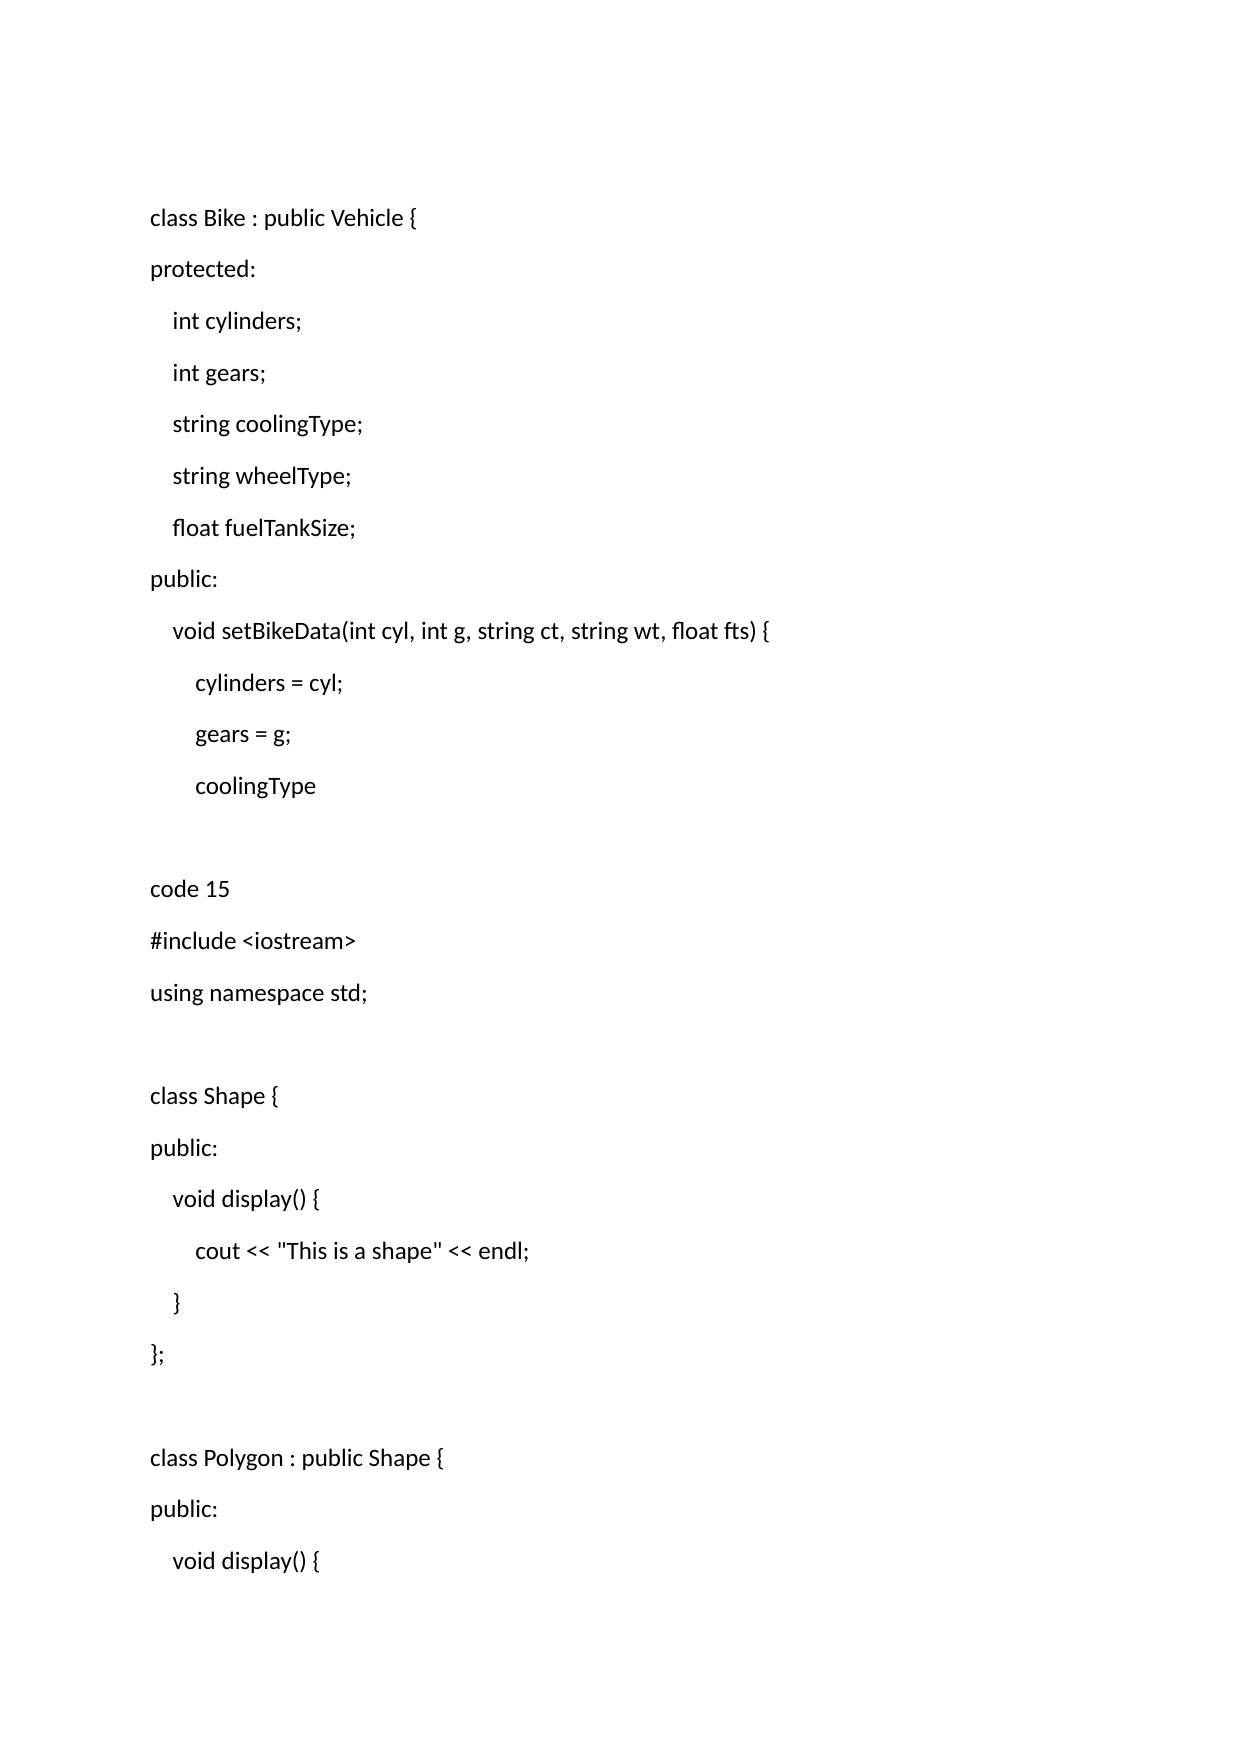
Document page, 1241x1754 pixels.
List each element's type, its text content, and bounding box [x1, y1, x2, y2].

text coolingType [150, 770, 1090, 801]
text class Bike : public Vehicle { [150, 202, 1090, 232]
text int cylinders; [150, 305, 1090, 336]
text public: [150, 563, 1090, 594]
text public: [150, 1132, 1090, 1162]
text #include <iostream> [150, 925, 1090, 956]
text protected: [150, 253, 1090, 284]
text } [150, 1287, 1090, 1317]
text class Polygon : public Shape { [150, 1442, 1090, 1472]
text void display() { [150, 1545, 1090, 1576]
text cylinders = cyl; [150, 667, 1090, 697]
text string wheelType; [150, 460, 1090, 491]
text class Shape { [150, 1080, 1090, 1111]
text }; [150, 1338, 1090, 1369]
text using namespace std; [150, 977, 1090, 1007]
text public: [150, 1493, 1090, 1524]
text string coolingType; [150, 408, 1090, 439]
text void setBikeData(int cyl, int g, string ct, string wt, float fts) { [150, 615, 1090, 646]
text gears = g; [150, 718, 1090, 749]
text float fuelTankSize; [150, 512, 1090, 542]
text int gears; [150, 357, 1090, 387]
text cout << "This is a shape" << endl; [150, 1235, 1090, 1266]
text code 15 [150, 873, 1090, 904]
text void display() { [150, 1183, 1090, 1214]
